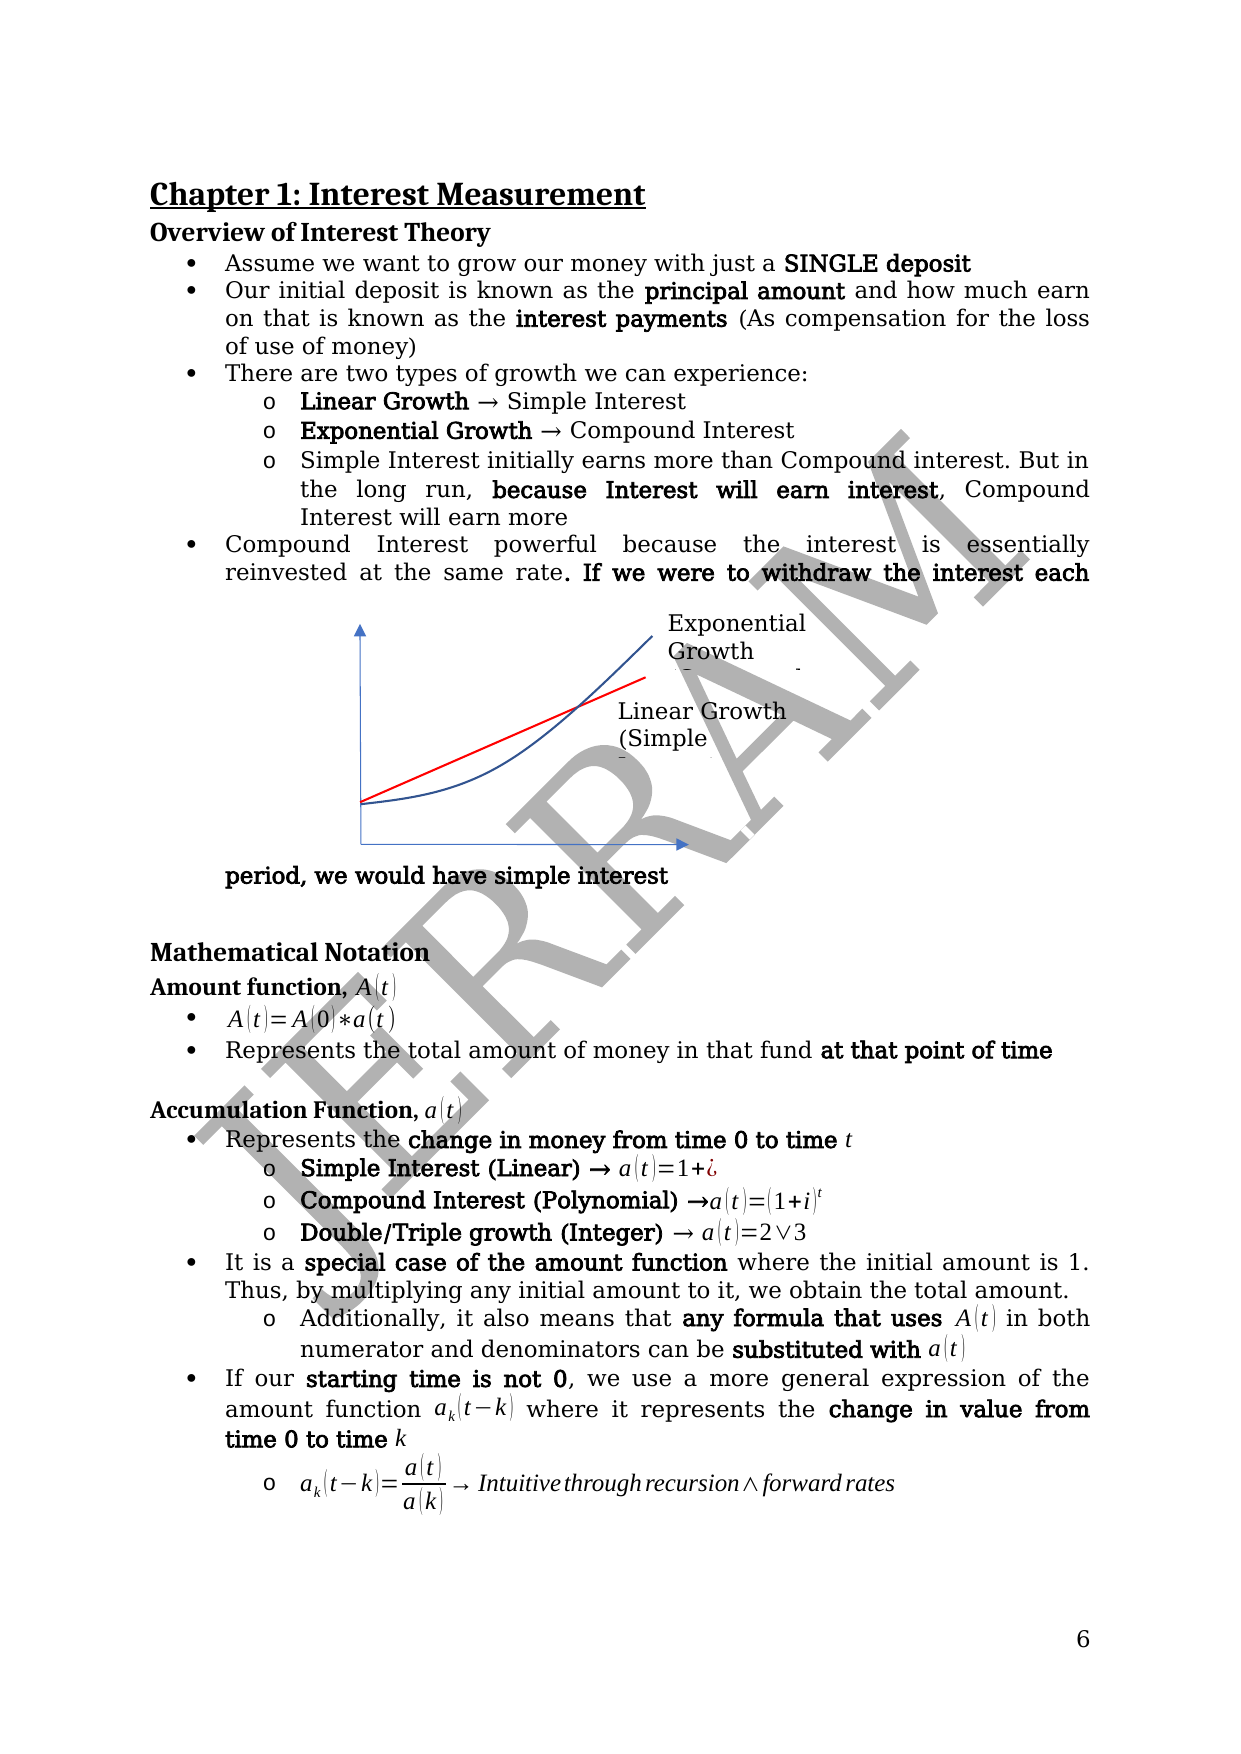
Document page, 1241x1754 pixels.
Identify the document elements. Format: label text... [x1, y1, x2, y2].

list Our initial deposit is known as the principal amount and how much earn on that is known as the interest payments (As compensation for the loss of use of money) [187, 276, 1090, 359]
subtitle Amount function, [150, 972, 1090, 1003]
list Exponential Growth → Compound Interest [262, 416, 1090, 446]
list Double/Triple growth (Integer) → [262, 1217, 1090, 1248]
list Additionally, it also means that any formula that uses in both numerator and denominators can be substituted with [262, 1303, 1090, 1364]
list Assume we want to grow our money with just a SINGLE deposit [187, 249, 1090, 276]
list Compound Interest powerful because the interest is essentially reinvested at the same rate. If we were to withdraw the interest each period, we would have simple interest [187, 530, 1090, 888]
list It is a special case of the amount function where the initial amount is 1. Thus, by multiplying any initial amount to it, we obtain the total amount. [187, 1248, 1090, 1303]
list If our starting time is not 0, we use a more general expression of the amount function where it represents the change in value from time 0 to time [187, 1364, 1090, 1452]
list Simple Interest initially earns more than Compound interest. But in the long run, because Interest will earn interest, Compound Interest will earn more [262, 446, 1090, 530]
list There are two types of growth we can experience: [187, 359, 1090, 386]
list Represents the change in money from time 0 to time [187, 1125, 1090, 1153]
subtitle Accumulation Function, [150, 1094, 1090, 1125]
list Linear Growth → Simple Interest [262, 386, 1090, 416]
subtitle Overview of Interest Theory [150, 217, 1090, 249]
list Represents the total amount of money in that fund at that point of time [187, 1035, 1090, 1063]
subtitle Mathematical Notation [150, 937, 1090, 968]
list Simple Interest (Linear) → [262, 1153, 1090, 1183]
subtitle Chapter 1: Interest Measurement [150, 175, 1090, 213]
list Compound Interest (Polynomial) → [262, 1183, 1090, 1217]
